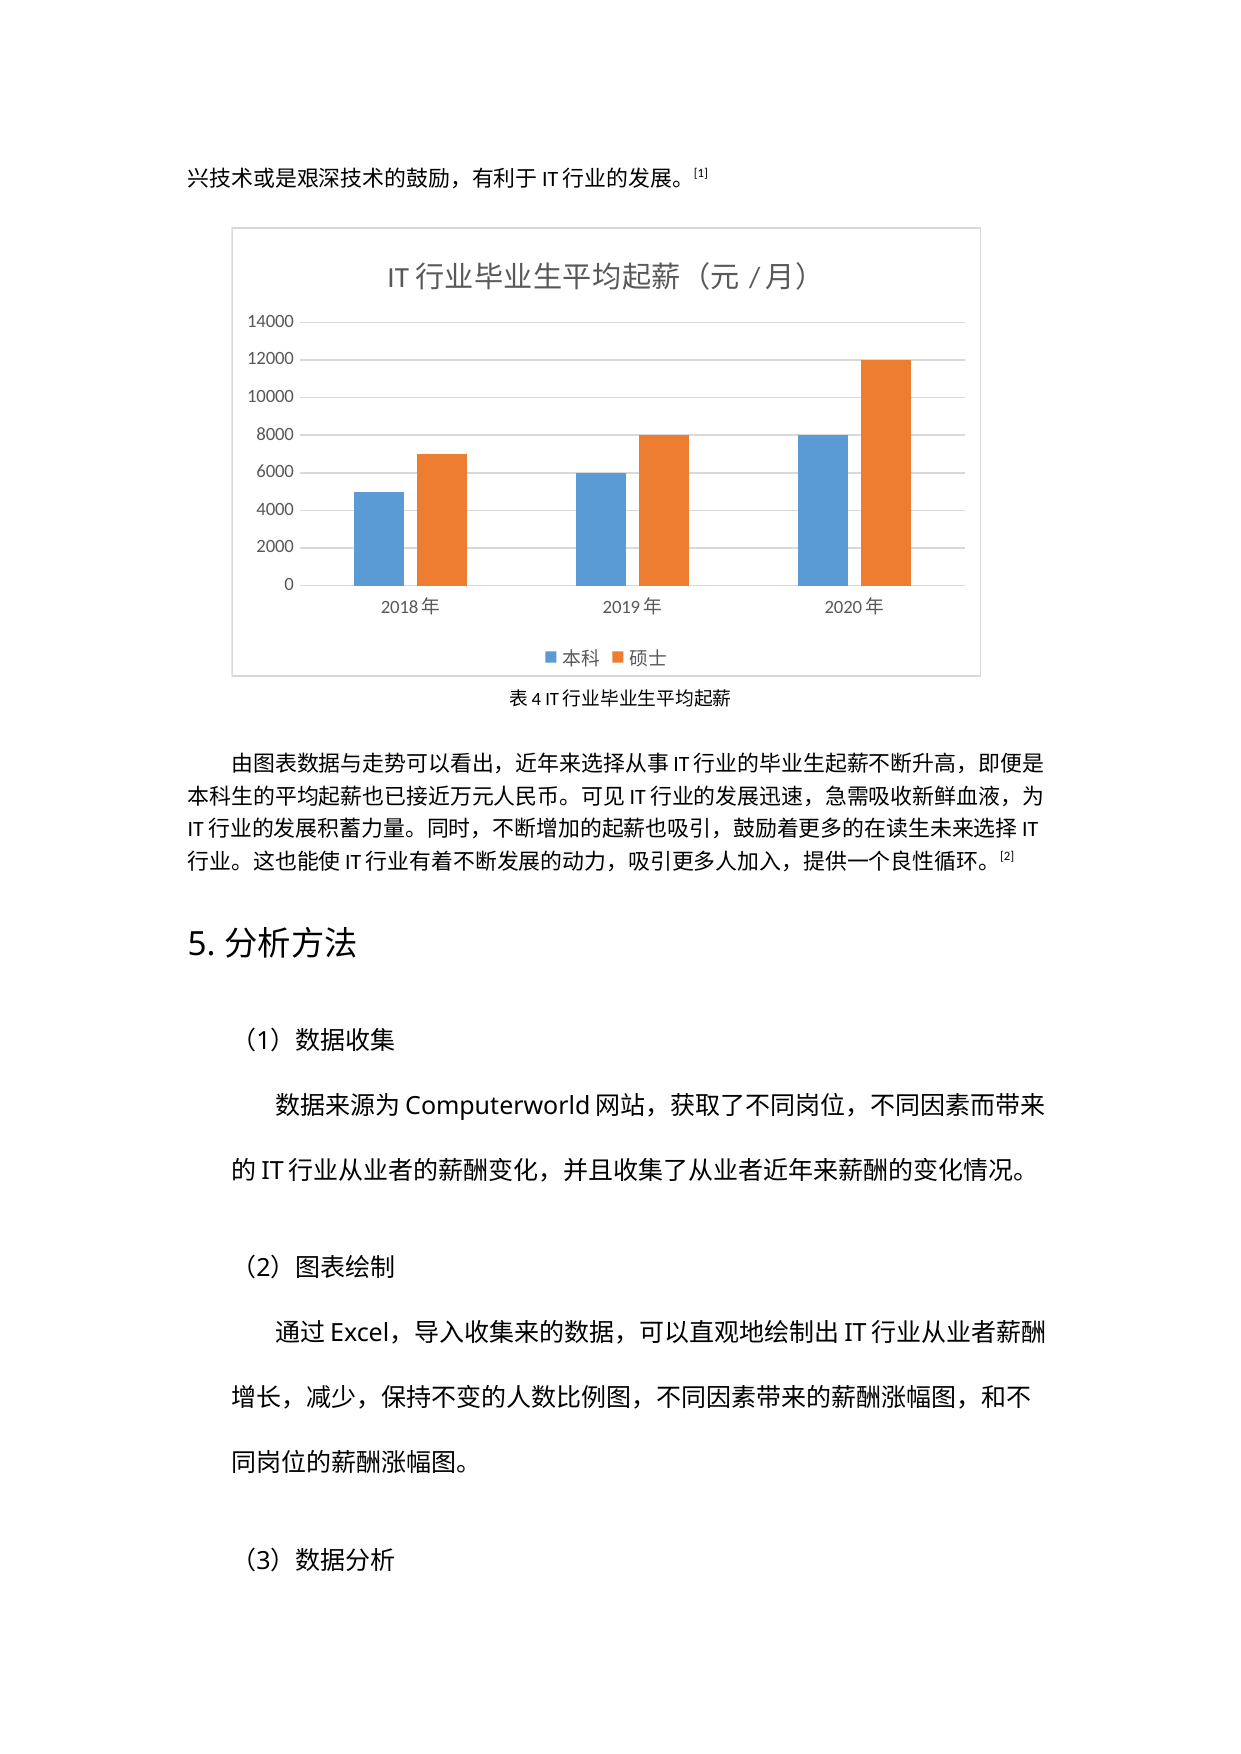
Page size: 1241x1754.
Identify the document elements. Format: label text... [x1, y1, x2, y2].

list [187, 162, 1053, 194]
list （2）图表绘制 [187, 1234, 1053, 1299]
list （3）数据分析 [187, 1527, 1053, 1592]
list 数据来源为Computerworld网站，获取了不同岗位，不同因素而带来的IT行业从业者的薪酬变化，并且收集了从业者近年来薪酬的变化情况。 [231, 1072, 1053, 1202]
list 通过Excel，导入收集来的数据，可以直观地绘制出IT行业从业者薪酬增长，减少，保持不变的人数比例图，不同因素带来的薪酬涨幅图，和不同岗位的薪酬涨幅图。 [231, 1299, 1053, 1494]
list （1）数据收集 [187, 1007, 1053, 1072]
list 分析方法 [187, 909, 1053, 974]
list 由图表数据与走势可以看出，近年来选择从事IT行业的毕业生起薪不断升高，即便是本科生的平均起薪也已接近万元人民币。可见IT行业的发展迅速，急需吸收新鲜血液，为IT行业的发展积蓄力量。同时，不断增加的起薪也吸引，鼓励着更多的在读生未来选择IT行业。这也能使IT行业有着不断发展的动力，吸引更多人加入，提供一个良性循环。[2] [187, 747, 1053, 877]
list 表4 IT行业毕业生平均起薪 [187, 682, 1053, 714]
